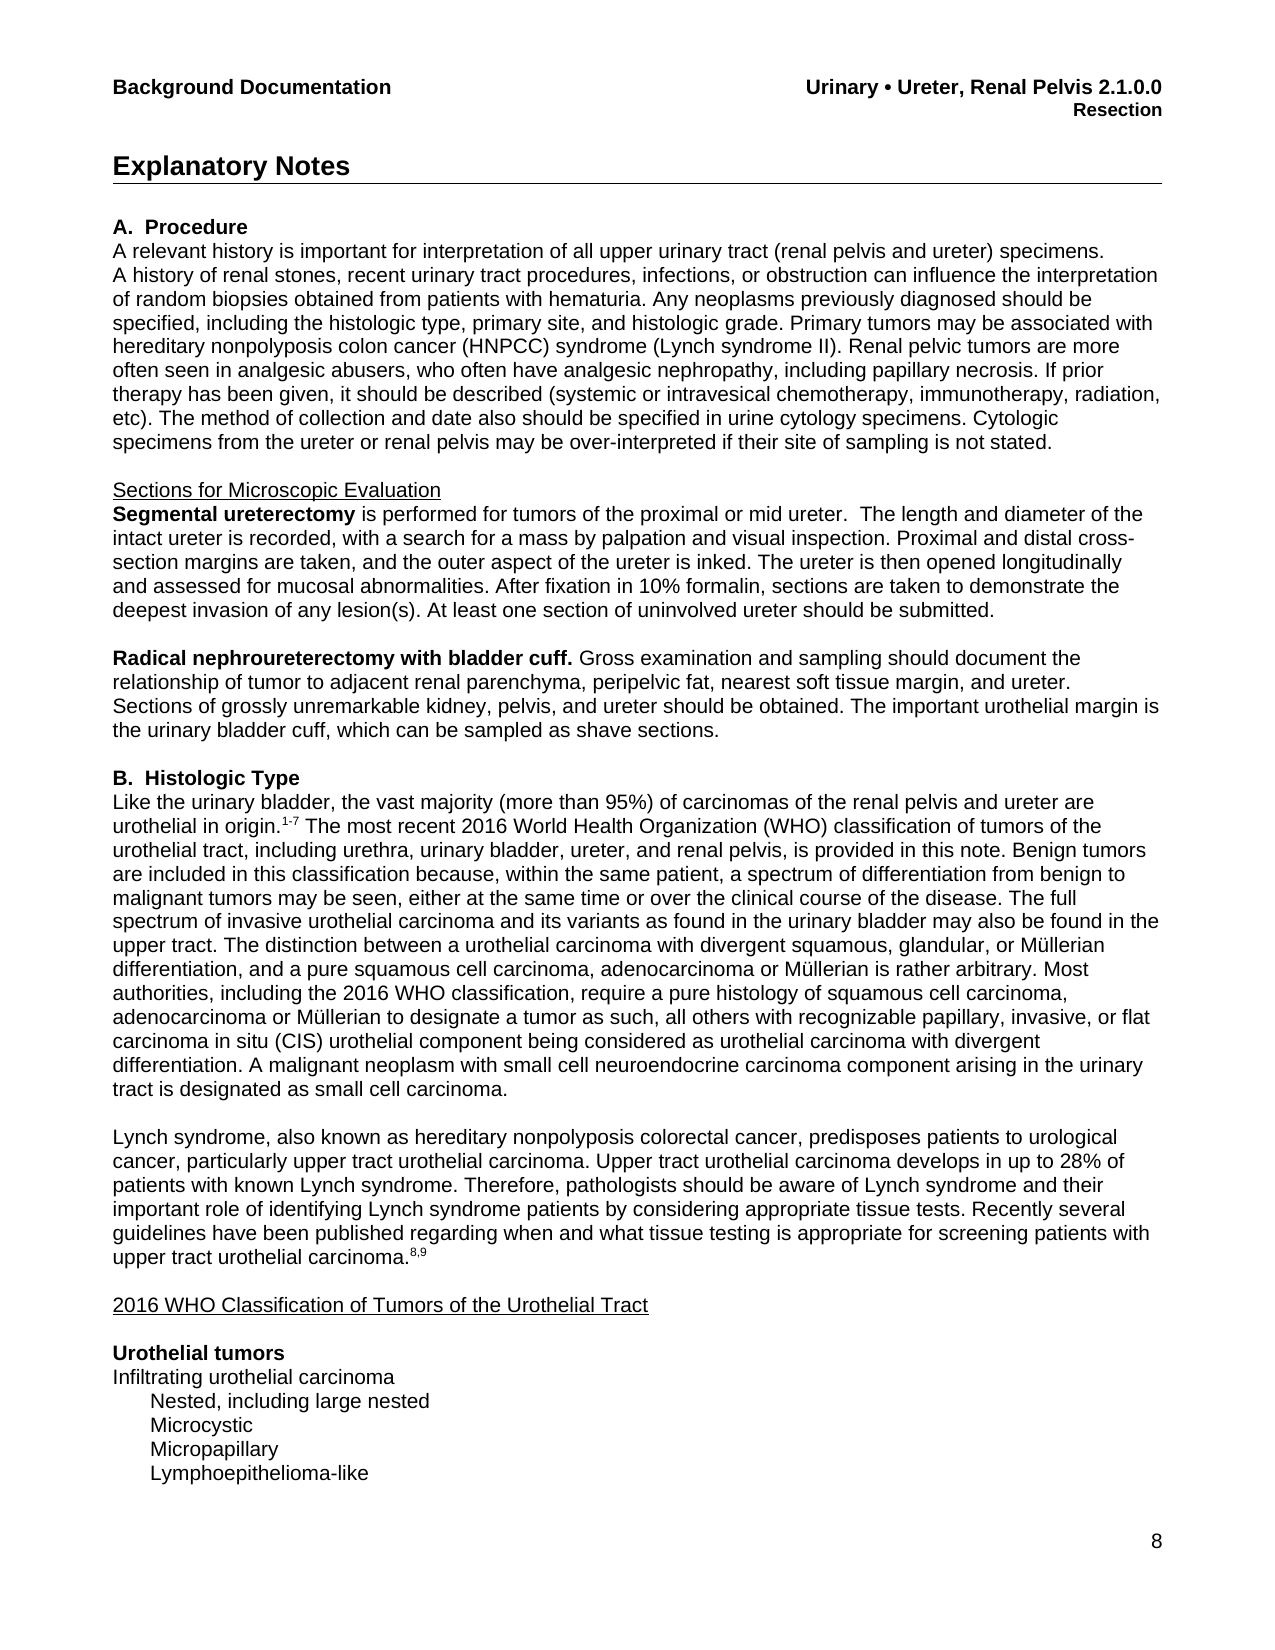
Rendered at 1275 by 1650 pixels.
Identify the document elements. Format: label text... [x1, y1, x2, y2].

subtitle B. Histologic Type [112, 766, 1162, 789]
text Micropapillary [112, 1436, 1162, 1460]
text Nested, including large nested [112, 1388, 1162, 1412]
text 2016 WHO Classification of Tumors of the Urothelial Tract [112, 1293, 1162, 1317]
text Explanatory Notes [112, 150, 1162, 184]
text Infiltrating urothelial carcinoma [112, 1364, 1162, 1388]
text Like the urinary bladder, the vast majority (more than 95%) of carcinomas of the renal pelvis and ureter are urothelial in origin.1-7 The most recent 2016 World Health Organization (WHO) classification of tumors of the urothelial tract, including urethra, urinary bladder, ureter, and renal pelvis, is provided in this note. Benign tumors are included in this classification because, within the same patient, a spectrum of differentiation from benign to malignant tumors may be seen, either at the same time or over the clinical course of the disease. The full spectrum of invasive urothelial carcinoma and its variants as found in the urinary bladder may also be found in the upper tract. The distinction between a urothelial carcinoma with divergent squamous, glandular, or Müllerian differentiation, and a pure squamous cell carcinoma, adenocarcinoma or Müllerian is rather arbitrary. Most authorities, including the 2016 WHO classification, require a pure histology of squamous cell carcinoma, adenocarcinoma or Müllerian to designate a tumor as such, all others with recognizable papillary, invasive, or flat carcinoma in situ (CIS) urothelial component being considered as urothelial carcinoma with divergent differentiation. A malignant neoplasm with small cell neuroendocrine carcinoma component arising in the urinary tract is designated as small cell carcinoma. [112, 789, 1162, 1101]
text Lynch syndrome, also known as hereditary nonpolyposis colorectal cancer, predisposes patients to urological cancer, particularly upper tract urothelial carcinoma. Upper tract urothelial carcinoma develops in up to 28% of patients with known Lynch syndrome. Therefore, pathologists should be aware of Lynch syndrome and their important role of identifying Lynch syndrome patients by considering appropriate tissue tests. Recently several guidelines have been published regarding when and what tissue testing is appropriate for screening patients with upper tract urothelial carcinoma.8,9 [112, 1125, 1162, 1269]
text Microcystic [112, 1412, 1162, 1436]
subtitle A. Procedure [112, 214, 1162, 238]
text Segmental ureterectomy is performed for tumors of the proximal or mid ureter. The length and diameter of the intact ureter is recorded, with a search for a mass by palpation and visual inspection. Proximal and distal cross-section margins are taken, and the outer aspect of the ureter is inked. The ureter is then opened longitudinally and assessed for mucosal abnormalities. After fixation in 10% formalin, sections are taken to demonstrate the deepest invasion of any lesion(s). At least one section of uninvolved ureter should be submitted. [112, 502, 1162, 622]
text Lymphoepithelioma-like [112, 1460, 1162, 1484]
text Radical nephroureterectomy with bladder cuff. Gross examination and sampling should document the relationship of tumor to adjacent renal parenchyma, peripelvic fat, nearest soft tissue margin, and ureter. Sections of grossly unremarkable kidney, pelvis, and ureter should be obtained. The important urothelial margin is the urinary bladder cuff, which can be sampled as shave sections. [112, 646, 1162, 742]
text Urothelial tumors [112, 1341, 1162, 1364]
text A relevant history is important for interpretation of all upper urinary tract (renal pelvis and ureter) specimens. A history of renal stones, recent urinary tract procedures, infections, or obstruction can influence the interpretation of random biopsies obtained from patients with hematuria. Any neoplasms previously diagnosed should be specified, including the histologic type, primary site, and histologic grade. Primary tumors may be associated with hereditary nonpolyposis colon cancer (HNPCC) syndrome (Lynch syndrome II). Renal pelvic tumors are more often seen in analgesic abusers, who often have analgesic nephropathy, including papillary necrosis. If prior therapy has been given, it should be described (systemic or intravesical chemotherapy, immunotherapy, radiation, etc). The method of collection and date also should be specified in urine cytology specimens. Cytologic specimens from the ureter or renal pelvis may be over-interpreted if their site of sampling is not stated. [112, 238, 1162, 454]
subtitle Sections for Microscopic Evaluation [112, 478, 1162, 502]
